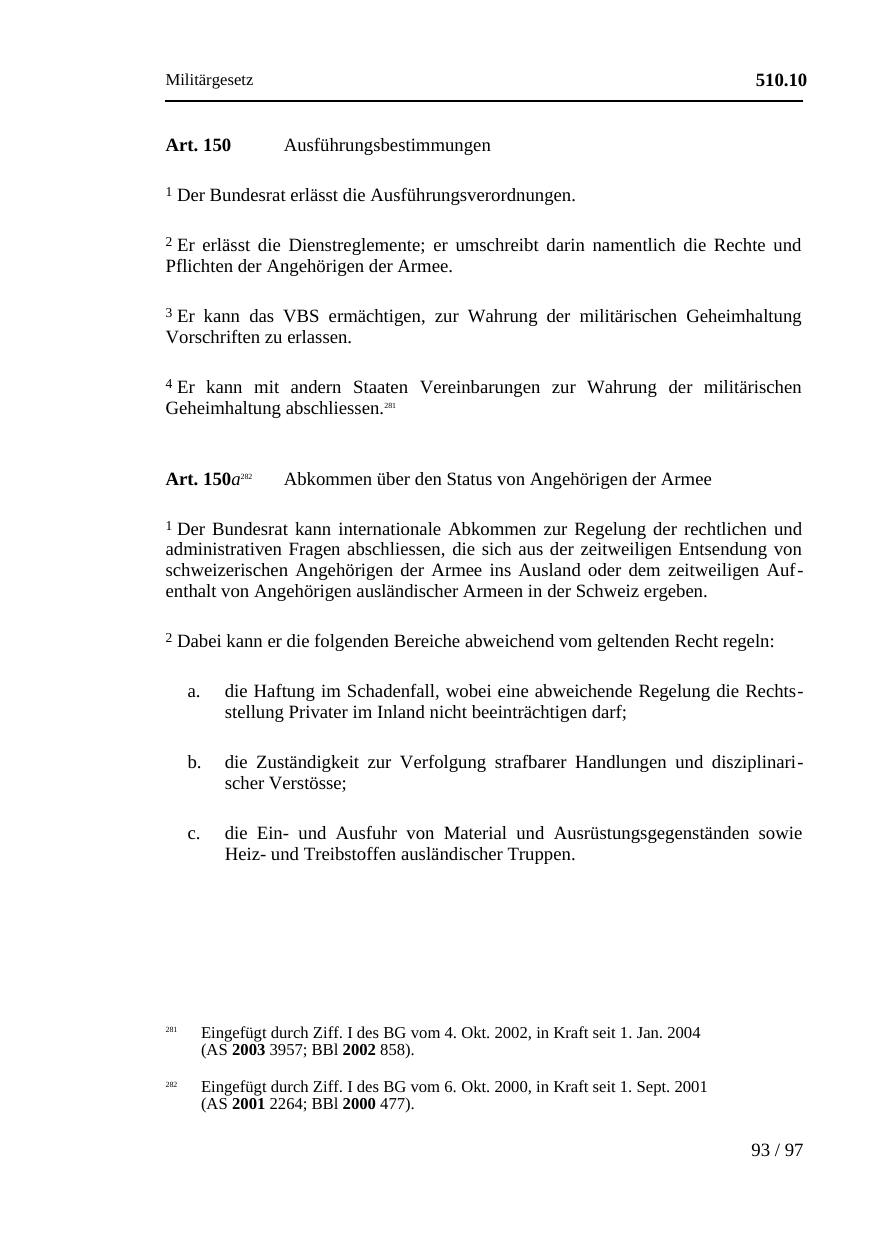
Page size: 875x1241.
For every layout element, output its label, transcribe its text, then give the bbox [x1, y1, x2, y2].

text a. die Haftung im Schadenfall, wobei eine abweichende Regelung die Rechtsstellung Privater im Inland nicht beeinträchtigen darf; [187, 681, 803, 722]
text 2 Dabei kann er die folgenden Bereiche abweichend vom geltenden Recht regeln: [165, 631, 803, 652]
text 1 Der Bundesrat erlässt die Ausführungsverordnungen. [165, 185, 803, 206]
text c. die Ein- und Ausfuhr von Material und Ausrüstungsgegenständen sowie Heiz- und Treibstoffen ausländischer Truppen. [187, 822, 803, 864]
text 2 Er erlässt die Dienstreglemente; er umschreibt darin namentlich die Rechte und Pflichten der Angehörigen der Armee. [165, 235, 803, 277]
subtitle Art. 150a Abkommen über den Status von Angehörigen der Armee [165, 468, 803, 489]
text 3 Er kann das VBS ermächtigen, zur Wahrung der militärischen Geheimhaltung Vorschriften zu erlassen. [165, 306, 803, 347]
text 1 Der Bundesrat kann internationale Abkommen zur Regelung der rechtlichen und administrativen Fragen abschliessen, die sich aus der zeitweiligen Entsendung von schweizerischen Angehörigen der Armee ins Ausland oder dem zeitweiligen Aufenthalt von Angehörigen ausländischer Armeen in der Schweiz ergeben. [165, 518, 803, 602]
text b. die Zuständigkeit zur Verfolgung strafbarer Handlungen und disziplinarischer Verstösse; [187, 752, 803, 793]
subtitle Art. 150 Ausführungsbestimmungen [165, 135, 803, 156]
text 4 Er kann mit andern Staaten Vereinbarungen zur Wahrung der militärischen Geheimhaltung abschliessen. [165, 377, 803, 418]
